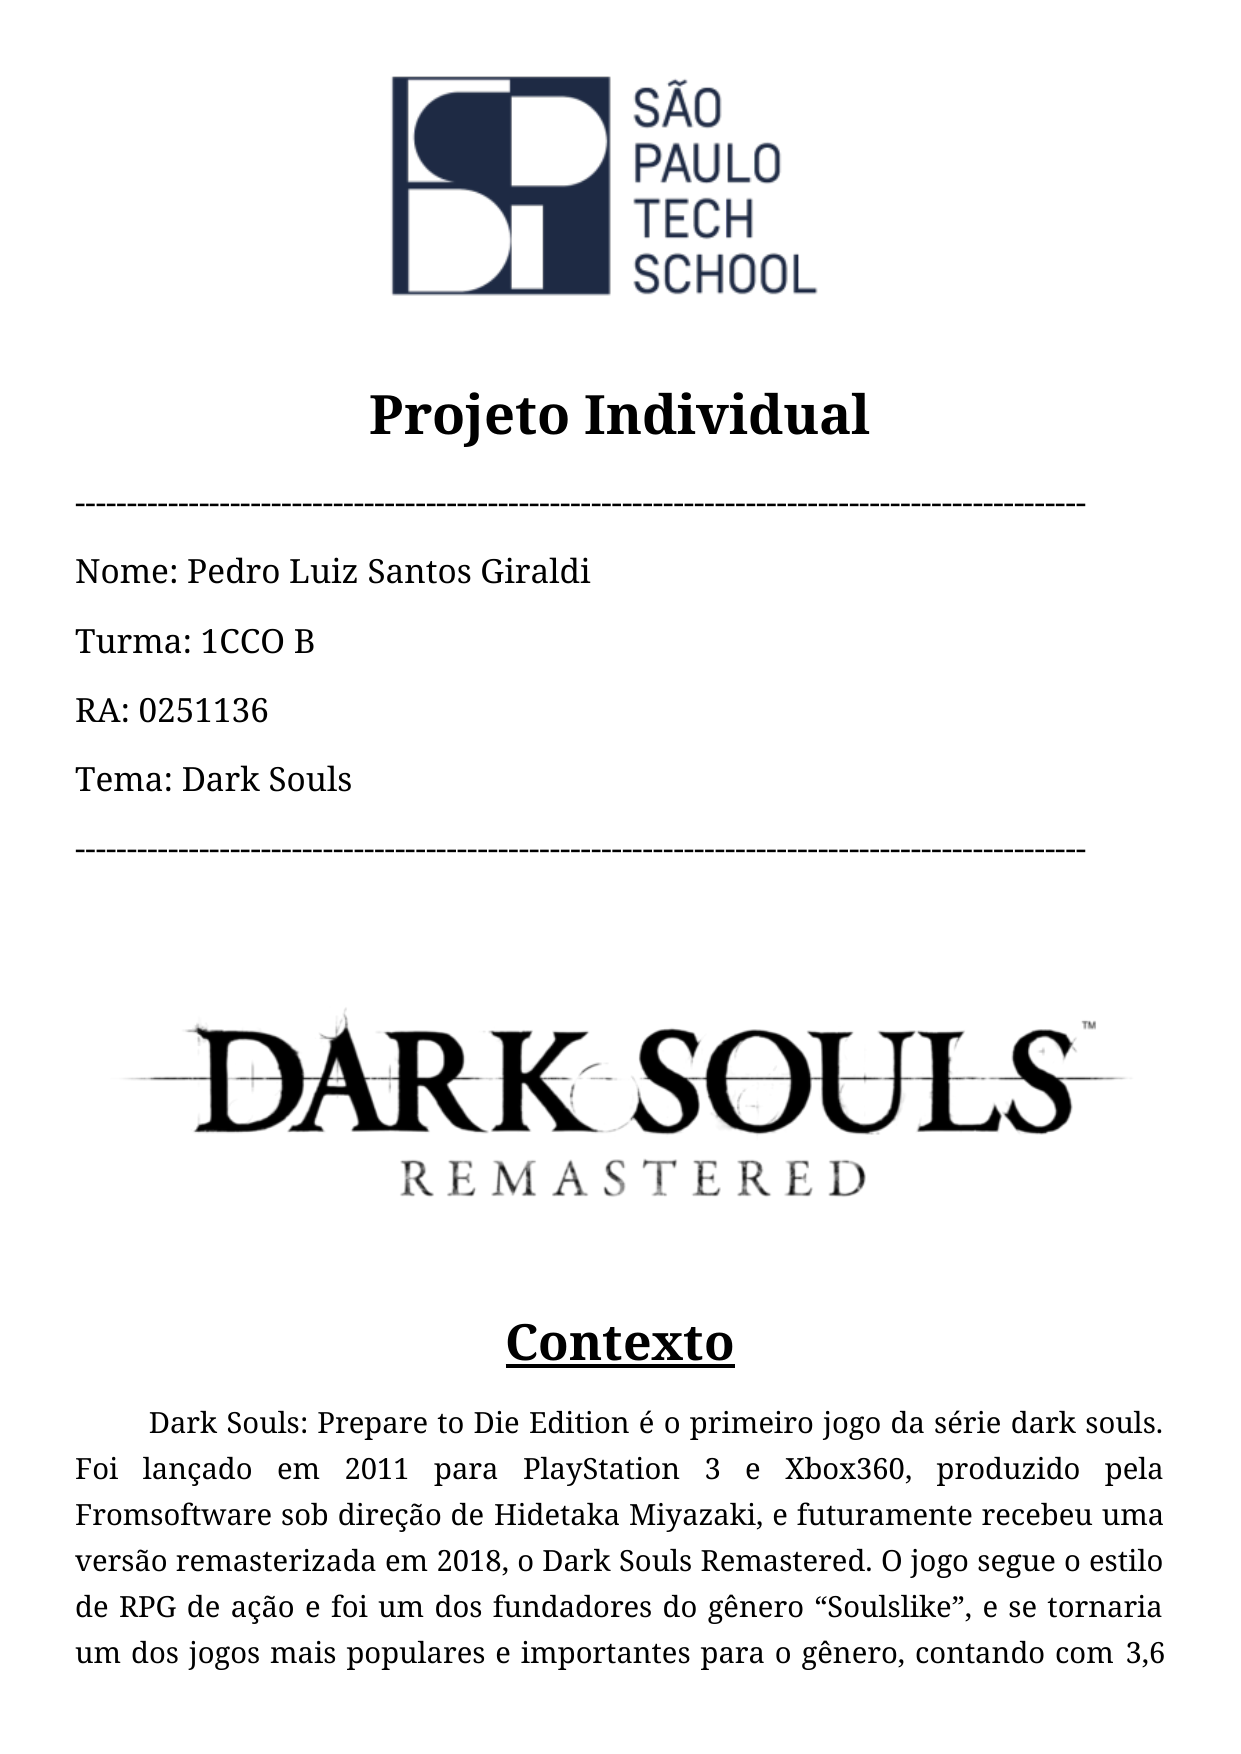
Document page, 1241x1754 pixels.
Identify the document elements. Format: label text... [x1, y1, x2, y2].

text -------------------------------------------------------------------------------------------------- [75, 825, 1165, 871]
text Tema: Dark Souls [75, 756, 1165, 801]
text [75, 1402, 1165, 1672]
text RA: 0251136 [75, 687, 1165, 732]
text Projeto Individual [75, 377, 1165, 450]
text Nome: Pedro Luiz Santos Giraldi [75, 548, 1165, 593]
text Contexto [75, 1307, 1165, 1375]
text -------------------------------------------------------------------------------------------------- [75, 479, 1165, 524]
text Turma: 1CCO B [75, 617, 1165, 663]
